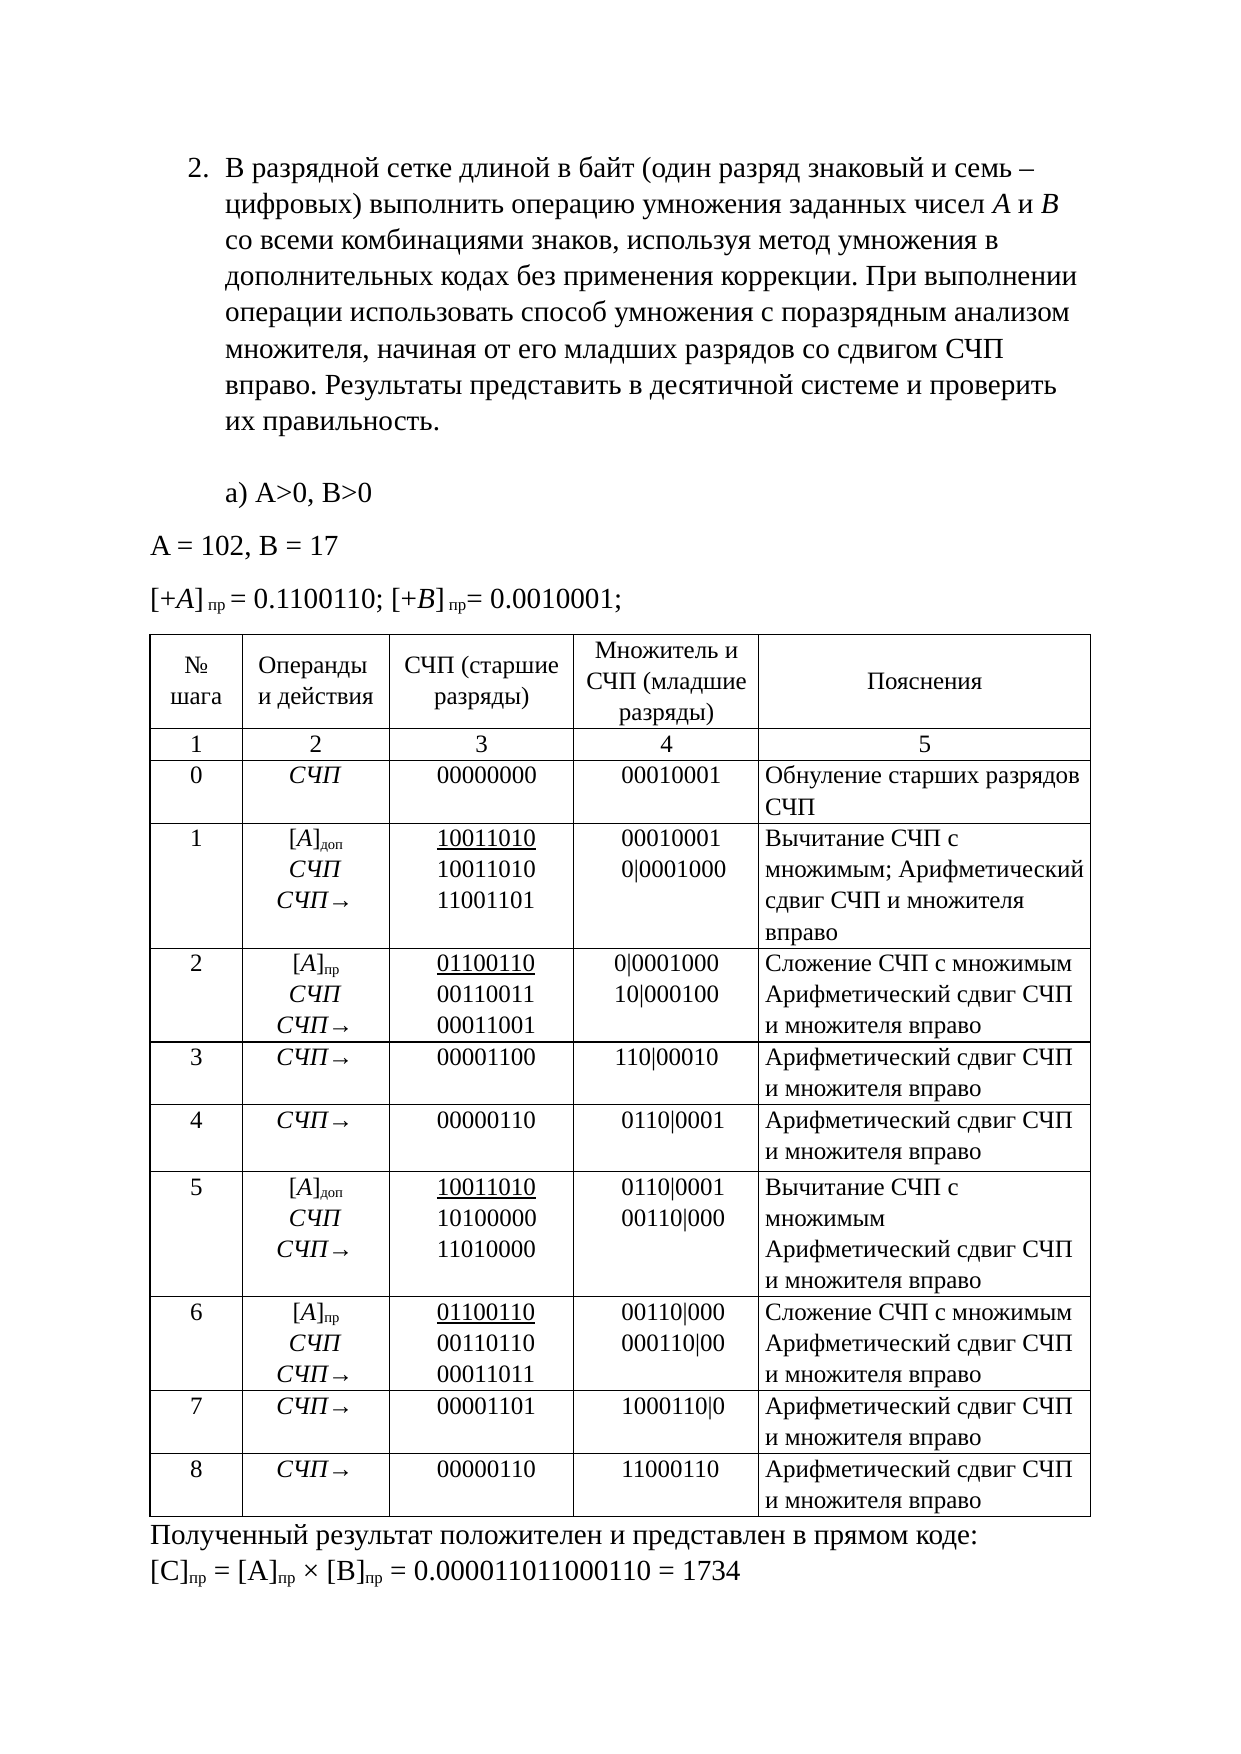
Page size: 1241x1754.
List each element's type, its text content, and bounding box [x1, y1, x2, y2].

table_cell 4 [151, 1105, 242, 1171]
table_cell 00000110 [390, 1454, 573, 1516]
text Полученный результат положителен и представлен в прямом коде: [C]пр = [A]пр × [B]пр = 0.000011011000110 = 1734 [150, 1517, 1090, 1587]
table_cell 00010001 0|0001000 [574, 824, 758, 947]
table_cell 10011010 10011010 11001101 [390, 824, 573, 947]
table_cell 1000110|0 [574, 1391, 758, 1453]
table_cell [A]пр СЧП СЧП→ [243, 1297, 389, 1390]
table_cell Арифметический сдвиг СЧП и множителя вправо [759, 1105, 1090, 1171]
table_cell СЧП→ [243, 1043, 389, 1104]
table_cell 1 [151, 729, 242, 759]
table_cell 5 [759, 729, 1090, 759]
table_cell Вычитание СЧП с множимым; Арифметический сдвиг СЧП и множителя вправо [759, 824, 1090, 947]
table_cell [A]пр СЧП СЧП→ [243, 949, 389, 1041]
table_cell СЧП [243, 761, 389, 822]
table_cell 0110|0001 [574, 1105, 758, 1171]
table_cell 2 [151, 949, 242, 1041]
table_cell 3 [390, 729, 573, 759]
table_cell Вычитание СЧП с множимым Арифметический сдвиг СЧП и множителя вправо [759, 1172, 1090, 1296]
table_cell [A]доп СЧП СЧП→ [243, 1172, 389, 1296]
table_cell 7 [151, 1391, 242, 1453]
table_cell 00001100 [390, 1043, 573, 1104]
table_cell Арифметический сдвиг СЧП и множителя вправо [759, 1454, 1090, 1516]
table_cell 01100110 00110110 00011011 [390, 1297, 573, 1390]
table_header Пояснения [759, 635, 1090, 728]
table_cell Сложение СЧП с множимым Арифметический сдвиг СЧП и множителя вправо [759, 949, 1090, 1041]
table_cell Сложение СЧП с множимым Арифметический сдвиг СЧП и множителя вправо [759, 1297, 1090, 1390]
table_cell 1 [151, 824, 242, 947]
table_header СЧП (старшие разряды) [390, 635, 573, 728]
table_cell 6 [151, 1297, 242, 1390]
table_cell 2 [243, 729, 389, 759]
text [+A] пр = 0.1100110; [+B] пр= 0.0010001; [150, 581, 1090, 614]
table_cell Арифметический сдвиг СЧП и множителя вправо [759, 1043, 1090, 1104]
table_cell 0|0001000 10|000100 [574, 949, 758, 1041]
table_header № шага [151, 635, 242, 728]
table_cell Арифметический сдвиг СЧП и множителя вправо [759, 1391, 1090, 1453]
table_cell СЧП→ [243, 1454, 389, 1516]
table_cell 5 [151, 1172, 242, 1296]
table_cell 00010001 [574, 761, 758, 822]
table_cell СЧП→ [243, 1105, 389, 1171]
text A = 102, B = 17 [150, 528, 1090, 562]
table_cell 8 [151, 1454, 242, 1516]
table_cell [A]доп СЧП СЧП→ [243, 824, 389, 947]
table_cell 10011010 10100000 11010000 [390, 1172, 573, 1296]
table_cell 01100110 00110011 00011001 [390, 949, 573, 1041]
table_cell 11000110 [574, 1454, 758, 1516]
table_cell 00110|000 000110|00 [574, 1297, 758, 1390]
table_cell Обнуление старших разрядов СЧП [759, 761, 1090, 822]
table_cell 00000110 [390, 1105, 573, 1171]
table_header Операнды и действия [243, 635, 389, 728]
list В разрядной сетке длиной в байт (один разряд знаковый и семь –цифровых) выполнить операцию умножения заданных чисел А и В со всеми комбинациями знаков, используя метод умножения в дополнительных кодах без применения коррекции. При выполнении операции использовать способ умножения с поразрядным анализом множителя, начиная от его младших разрядов со сдвигом СЧП вправо. Результаты представить в десятичной системе и проверить их правильность. [187, 150, 1090, 437]
table_cell 0 [151, 761, 242, 822]
table_cell 4 [574, 729, 758, 759]
table_cell СЧП→ [243, 1391, 389, 1453]
table_cell 00000000 [390, 761, 573, 822]
table_header Множитель и СЧП (младшие разряды) [574, 635, 758, 728]
table_cell 110|00010 [574, 1043, 758, 1104]
list а) A>0, B>0 [225, 475, 1090, 509]
table_cell 0110|0001 00110|000 [574, 1172, 758, 1296]
table_cell 3 [151, 1043, 242, 1104]
table_cell 00001101 [390, 1391, 573, 1453]
